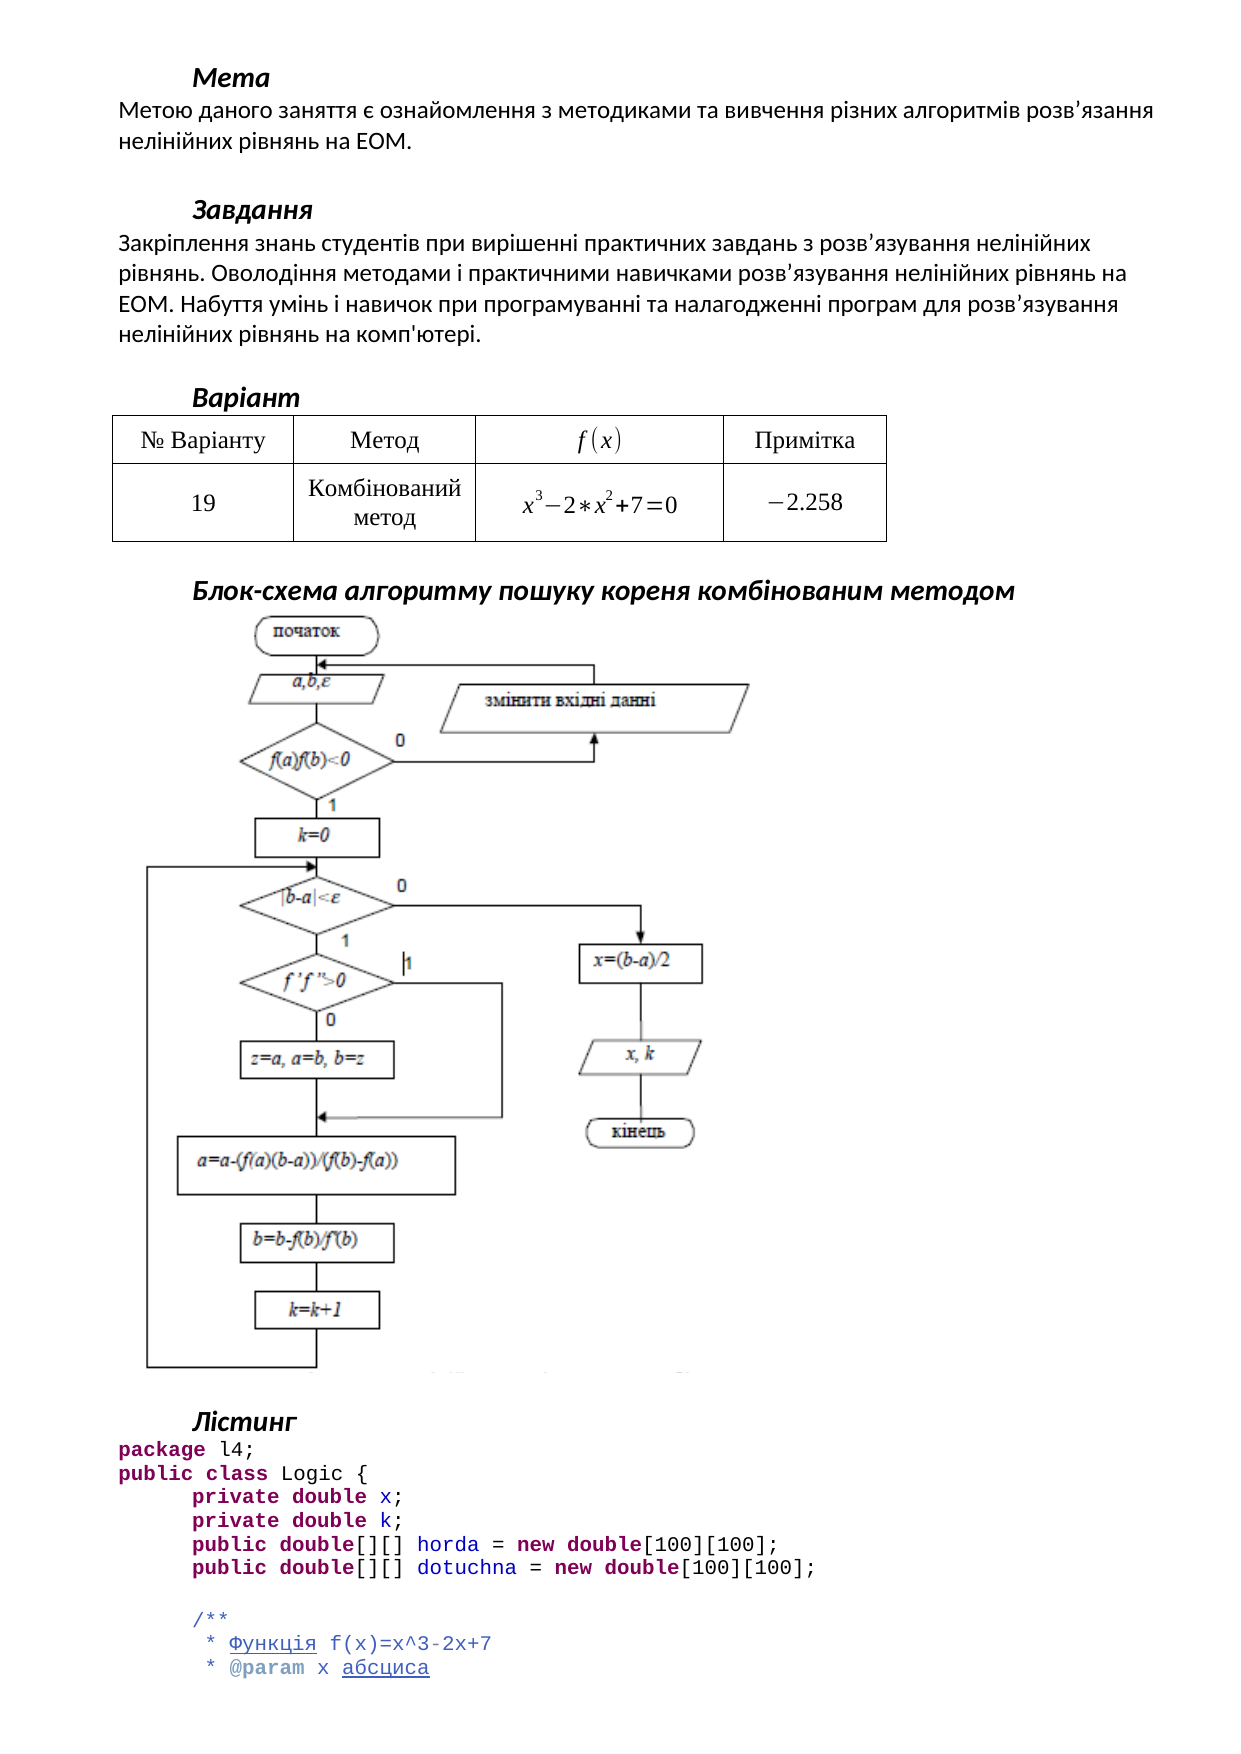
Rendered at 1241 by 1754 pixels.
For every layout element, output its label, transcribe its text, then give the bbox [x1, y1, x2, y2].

text Завдання [118, 191, 1181, 227]
picture [118, 607, 792, 1373]
text * Функція f(x)=x^3-2x+7 [118, 1633, 1181, 1657]
text Варіант [118, 379, 1181, 415]
text Лістинг [118, 1403, 1181, 1439]
text public class Logic { [118, 1463, 1181, 1486]
table_header № Варіанту [113, 416, 293, 463]
table_cell Комбінований метод [294, 464, 475, 541]
table_header Метод [294, 416, 475, 463]
text public double[][] horda = new double[100][100]; [118, 1533, 1181, 1557]
table_cell [476, 464, 723, 541]
text Метою даного заняття є ознайомлення з методиками та вивчення різних алгоритмів розв’язання нелінійних рівнянь на ЕОМ. [118, 95, 1181, 156]
text Блок-схема алгоритму пошуку кореня комбінованим методом [118, 572, 1181, 608]
text private double k; [118, 1510, 1181, 1533]
text package l4; [118, 1439, 1181, 1463]
text Мета [118, 59, 1181, 95]
text public double[][] dotuchna = new double[100][100]; [118, 1557, 1181, 1581]
table_cell 19 [113, 464, 293, 541]
table_cell [724, 464, 886, 541]
text Закріплення знань студентів при вирішенні практичних завдань з розв’язування нелінійних рівнянь. Оволодіння методами і практичними навичками розв’язування нелінійних рівнянь на ЕОМ. Набуття умінь і навичок при програмуванні та налагодженні програм для розв’язування нелінійних рівнянь на комп'ютері. [118, 227, 1181, 349]
text /** [118, 1609, 1181, 1633]
text private double x; [118, 1486, 1181, 1510]
table_header Примітка [724, 416, 886, 463]
text * @param x абсциса [118, 1657, 1181, 1681]
table_header [476, 416, 723, 463]
